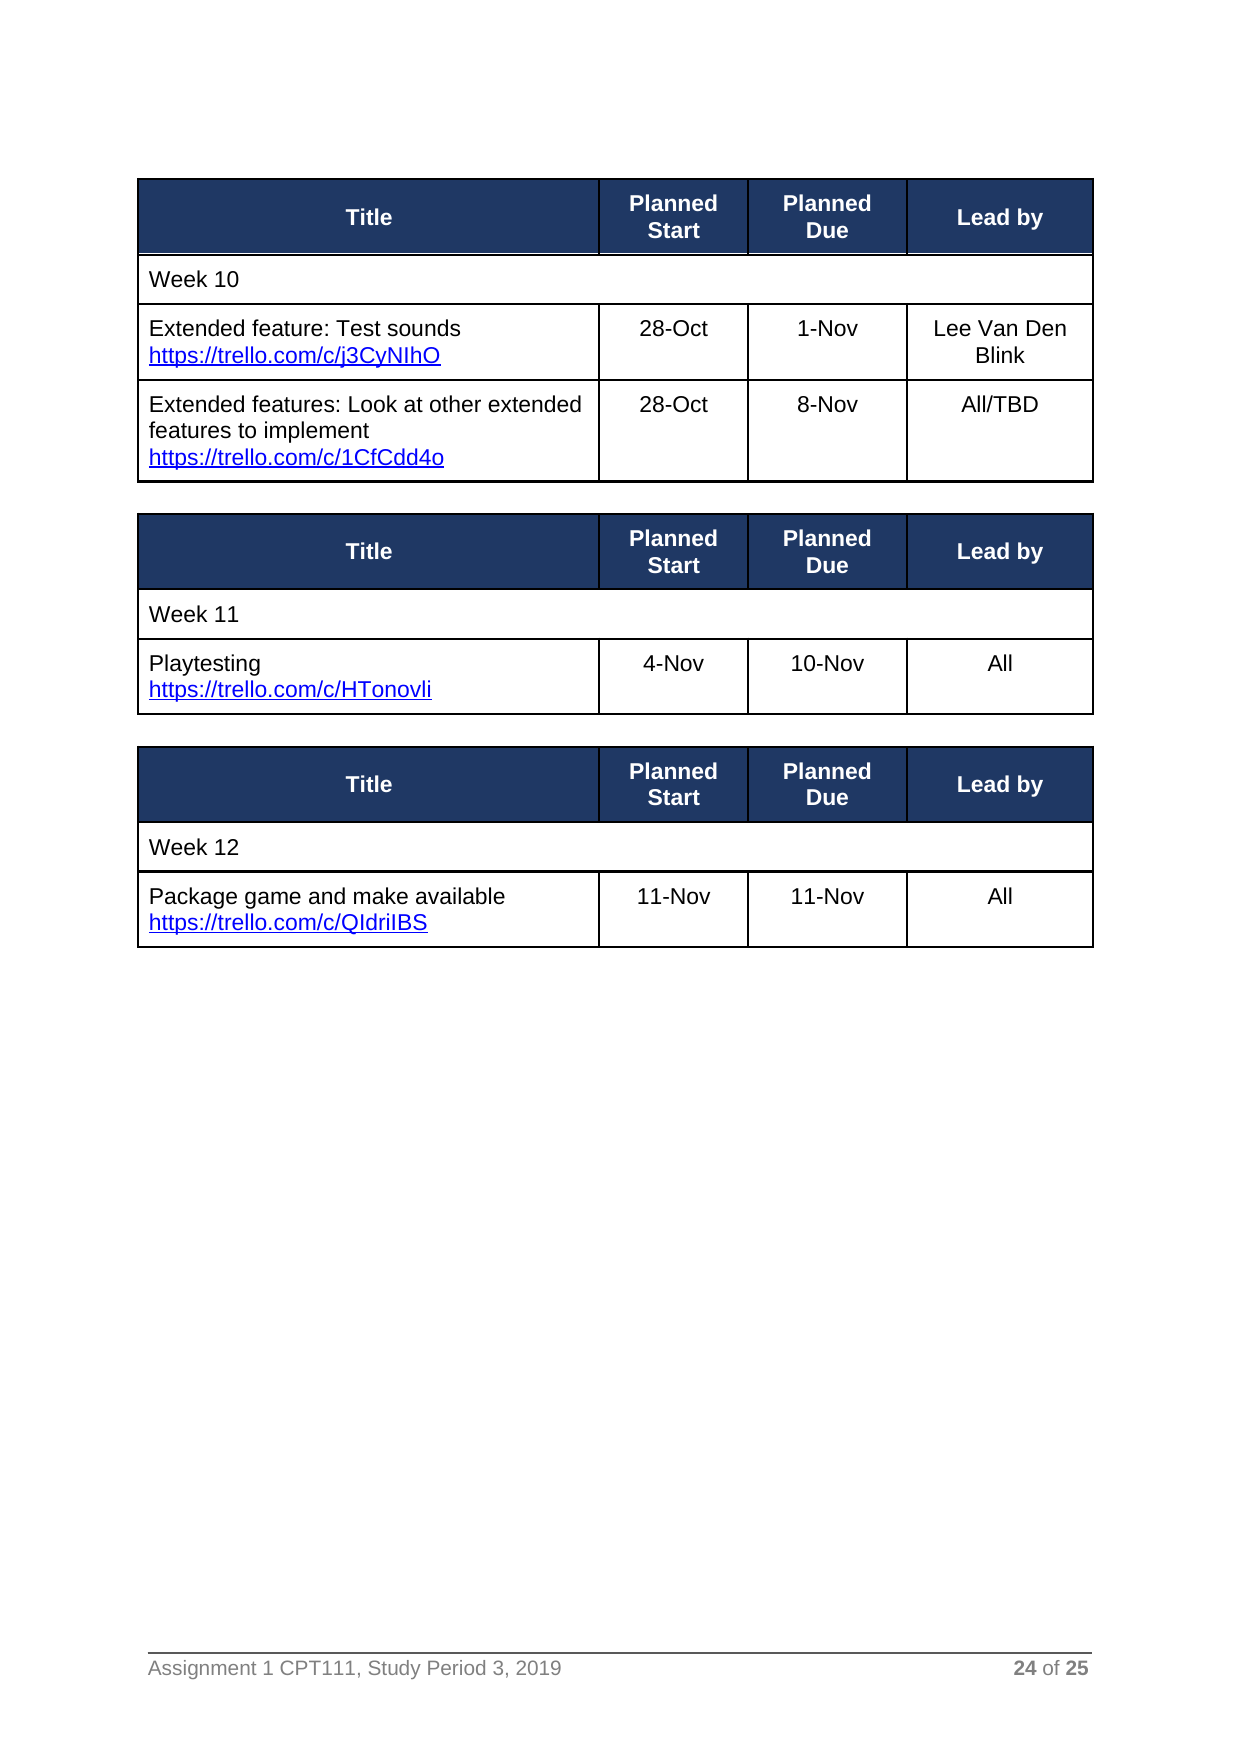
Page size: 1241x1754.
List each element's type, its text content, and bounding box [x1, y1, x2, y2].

table_header Title [139, 515, 598, 588]
table_header Lead by [908, 180, 1092, 253]
table_cell 11-Nov [600, 873, 747, 946]
table_header Planned Due [749, 748, 906, 821]
table_cell 1-Nov [749, 305, 906, 378]
table_cell Lee Van Den Blink [908, 305, 1092, 378]
table_header Planned Start [600, 515, 747, 588]
table_cell All [908, 873, 1092, 946]
table_header Title [139, 180, 598, 253]
table_cell Playtesting https://trello.com/c/HTonovli [139, 640, 598, 713]
table_cell 11-Nov [749, 873, 906, 946]
table_header Lead by [908, 515, 1092, 588]
table_cell Extended feature: Test sounds https://trello.com/c/j3CyNIhO [139, 305, 598, 378]
table_cell Week 10 [139, 256, 1092, 303]
table_header Planned Due [749, 180, 906, 253]
table_cell 28-Oct [600, 305, 747, 378]
table_cell 28-Oct [600, 381, 747, 480]
table_cell All/TBD [908, 381, 1092, 480]
table_header Planned Start [600, 180, 747, 253]
table_cell Week 11 [139, 590, 1092, 638]
table_header Planned Start [600, 748, 747, 821]
table_header Planned Due [749, 515, 906, 588]
table_cell Package game and make available https://trello.com/c/QIdriIBS [139, 873, 598, 946]
table_cell 8-Nov [749, 381, 906, 480]
table_cell Extended features: Look at other extended features to implement https://trello.com/c/1CfCdd4o [139, 381, 598, 480]
table_cell Week 12 [139, 823, 1092, 870]
table_cell All [908, 640, 1092, 713]
table_cell 4-Nov [600, 640, 747, 713]
table_header Title [139, 748, 598, 821]
table_header Lead by [908, 748, 1092, 821]
table_cell 10-Nov [749, 640, 906, 713]
